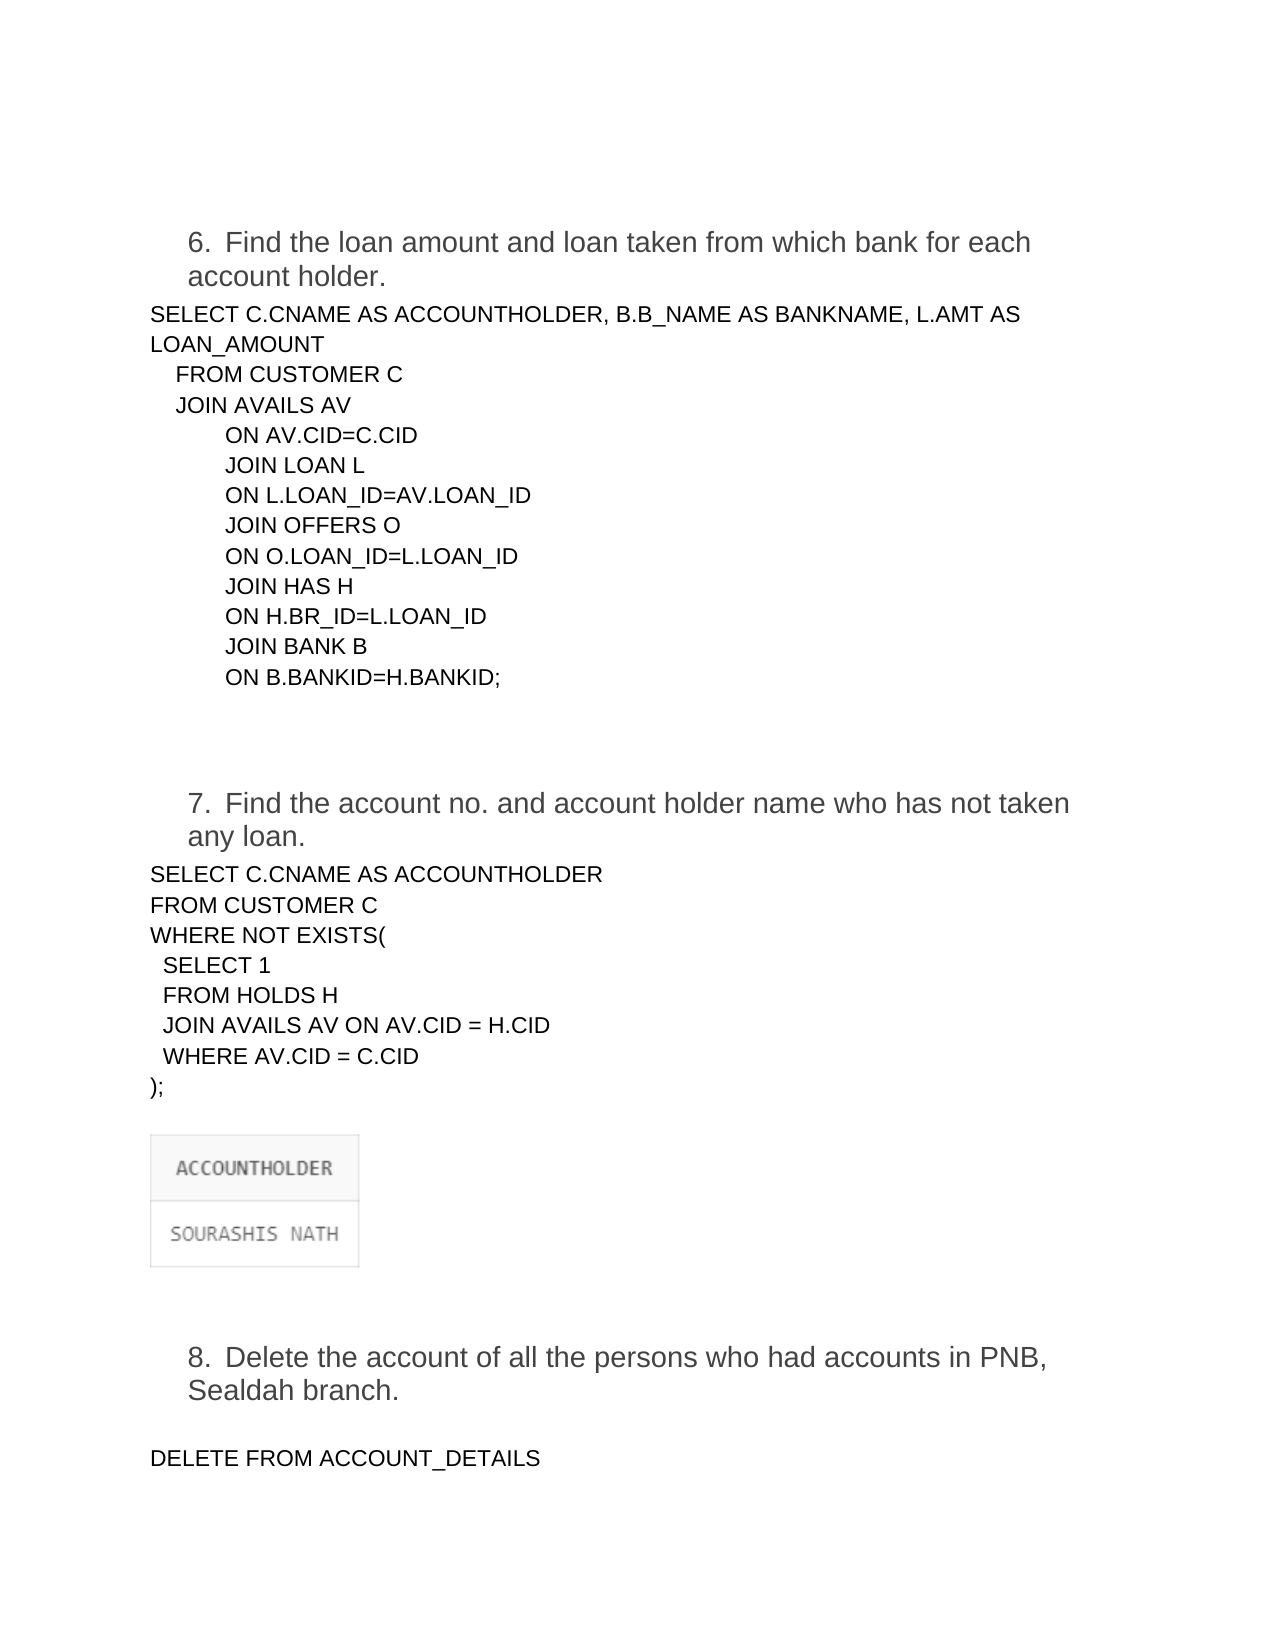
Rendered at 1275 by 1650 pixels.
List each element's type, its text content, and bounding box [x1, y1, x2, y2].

text ON L.LOAN_ID=AV.LOAN_ID [150, 482, 1125, 508]
text ON H.BR_ID=L.LOAN_ID [150, 603, 1125, 629]
text SELECT 1 [150, 952, 1125, 978]
subtitle Find the account no. and account holder name who has not taken any loan. [187, 786, 1125, 853]
text JOIN HAS H [150, 573, 1125, 599]
text FROM HOLDS H [150, 982, 1125, 1008]
text DELETE FROM ACCOUNT_DETAILS [150, 1445, 1125, 1472]
picture [150, 1133, 366, 1274]
text WHERE AV.CID = C.CID [150, 1043, 1125, 1069]
text JOIN AVAILS AV [150, 392, 1125, 418]
text JOIN BANK B [150, 633, 1125, 659]
text ON O.LOAN_ID=L.LOAN_ID [150, 543, 1125, 569]
subtitle Delete the account of all the persons who had accounts in PNB, Sealdah branch. [187, 1340, 1125, 1407]
text SELECT C.CNAME AS ACCOUNTHOLDER [150, 861, 1125, 888]
subtitle Find the loan amount and loan taken from which bank for each account holder. [187, 226, 1125, 293]
text WHERE NOT EXISTS( [150, 922, 1125, 948]
text ON B.BANKID=H.BANKID; [150, 663, 1125, 690]
text ON AV.CID=C.CID [150, 422, 1125, 448]
text FROM CUSTOMER C [150, 361, 1125, 388]
text FROM CUSTOMER C [150, 892, 1125, 918]
text SELECT C.CNAME AS ACCOUNTHOLDER, B.B_NAME AS BANKNAME, L.AMT AS LOAN_AMOUNT [150, 301, 1125, 357]
text JOIN AVAILS AV ON AV.CID = H.CID [150, 1012, 1125, 1039]
text JOIN LOAN L [150, 452, 1125, 478]
text JOIN OFFERS O [150, 512, 1125, 539]
text ); [150, 1073, 1125, 1099]
